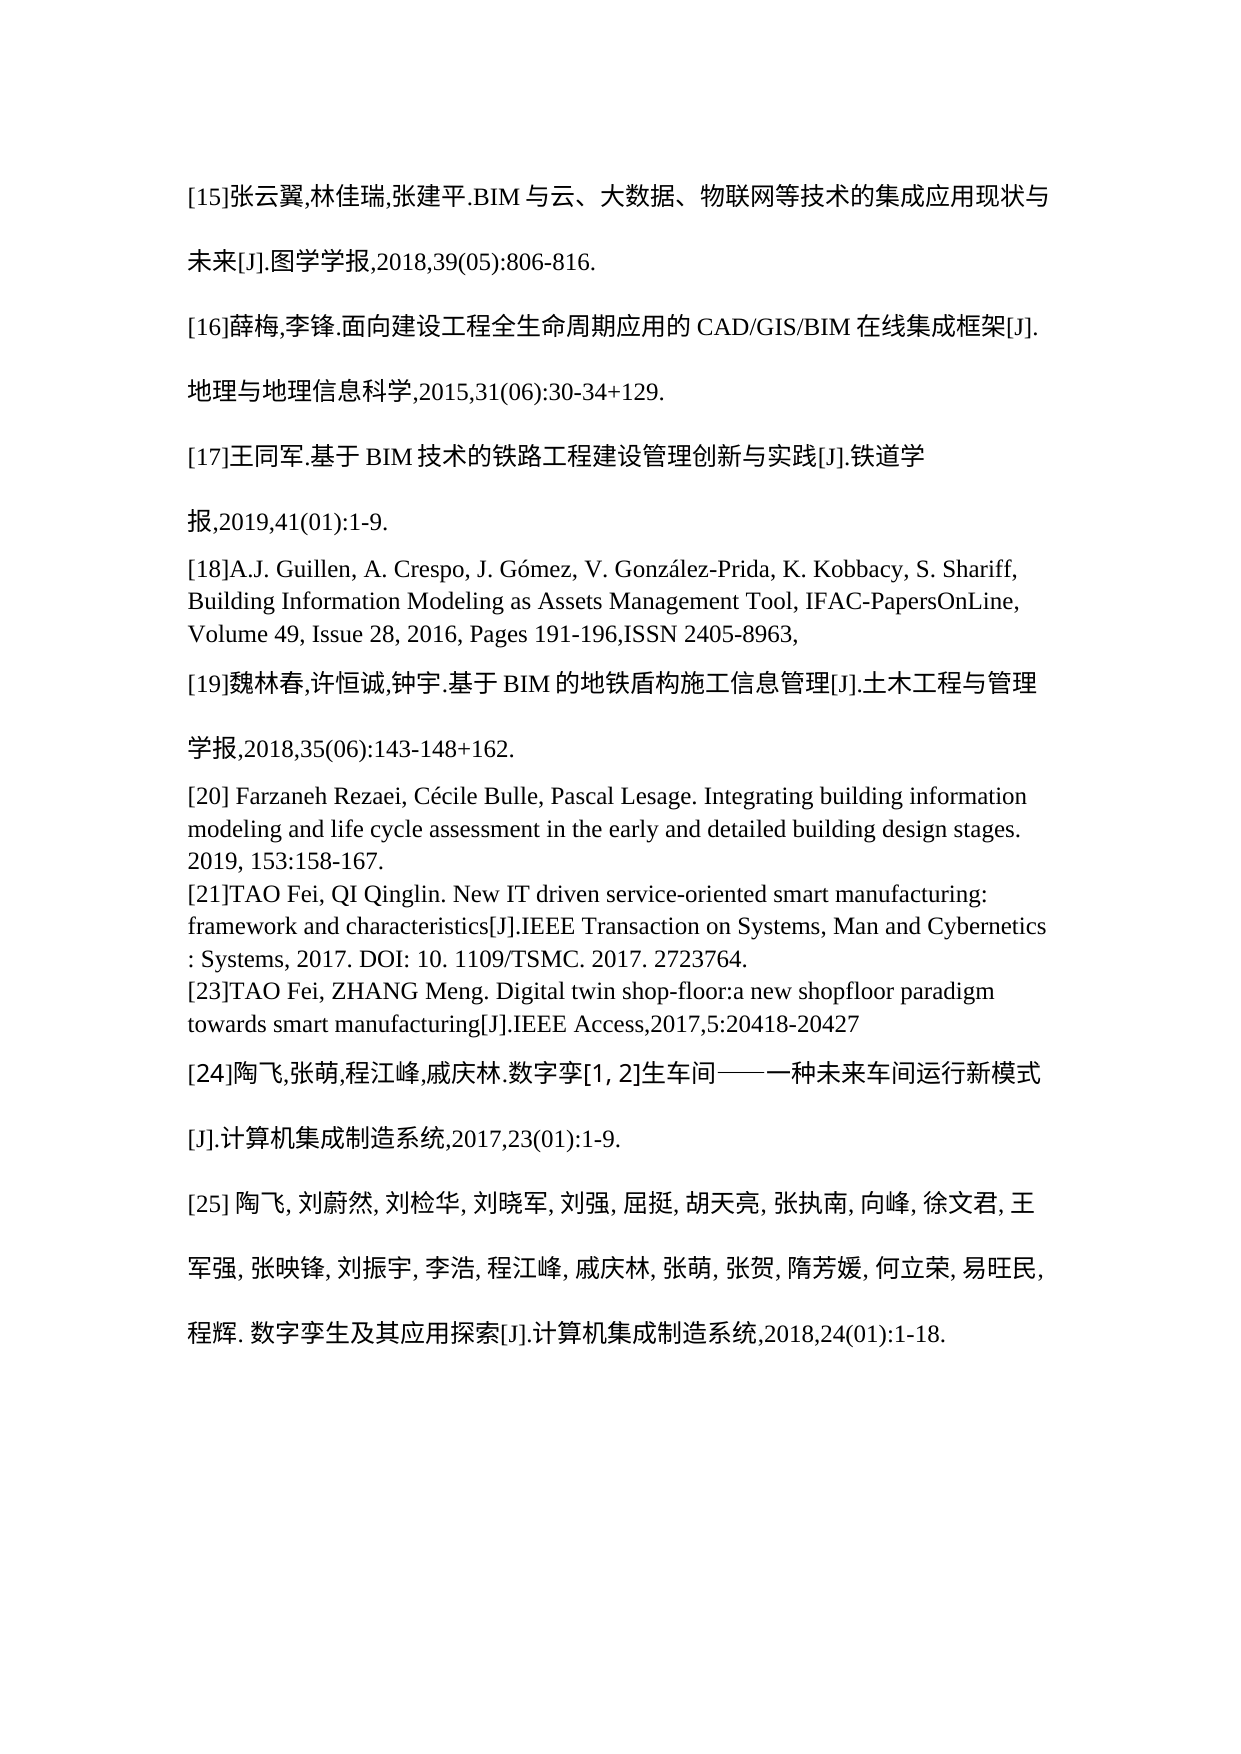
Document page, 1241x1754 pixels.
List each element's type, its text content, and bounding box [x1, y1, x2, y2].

text [15]张云翼,林佳瑞,张建平.BIM与云、大数据、物联网等技术的集成应用现状与未来[J].图学学报,2018,39(05):806-816. [187, 162, 1053, 292]
text [16]薛梅,李锋.面向建设工程全生命周期应用的CAD/GIS/BIM在线集成框架[J].地理与地理信息科学,2015,31(06):30-34+129. [187, 292, 1053, 422]
text Volume 49, Issue 28, 2016, Pages 191-196,ISSN 2405-8963, [187, 617, 1053, 649]
text Building Information Modeling as Assets Management Tool, IFAC-PapersOnLine, [187, 584, 1053, 617]
text [20] Farzaneh Rezaei, Cécile Bulle, Pascal Lesage. Integrating building information modeling and life cycle assessment in the early and detailed building design stages. 2019, 153:158-167. [187, 779, 1053, 877]
text [21]TAO Fei, QI Qinglin. New IT driven service-oriented smart manufacturing: framework and characteristics[J].IEEE Transaction on Systems, Man and Cybernetics : Systems, 2017. DOI: 10. 1109/TSMC. 2017. 2723764. [187, 877, 1053, 974]
text [24]陶飞,张萌,程江峰,戚庆林.数字孪[1, 2]生车间——一种未来车间运行新模式[J].计算机集成制造系统,2017,23(01):1-9. [187, 1039, 1053, 1169]
text [19]魏林春,许恒诚,钟宇.基于BIM的地铁盾构施工信息管理[J].土木工程与管理学报,2018,35(06):143-148+162. [187, 649, 1053, 779]
text [25] 陶飞, 刘蔚然, 刘检华, 刘晓军, 刘强, 屈挺, 胡天亮, 张执南, 向峰, 徐文君, 王军强, 张映锋, 刘振宇, 李浩, 程江峰, 戚庆林, 张萌, 张贺, 隋芳媛, 何立荣, 易旺民, 程辉. 数字孪生及其应用探索[J].计算机集成制造系统,2018,24(01):1-18. [187, 1169, 1053, 1364]
text [18]A.J. Guillen, A. Crespo, J. Gómez, V. González-Prida, K. Kobbacy, S. Shariff, [187, 552, 1053, 584]
text [23]TAO Fei, ZHANG Meng. Digital twin shop-floor:a new shopfloor paradigm towards smart manufacturing[J].IEEE Access,2017,5:20418-20427 [187, 974, 1053, 1039]
text [17]王同军.基于BIM技术的铁路工程建设管理创新与实践[J].铁道学报,2019,41(01):1-9. [187, 422, 1053, 552]
